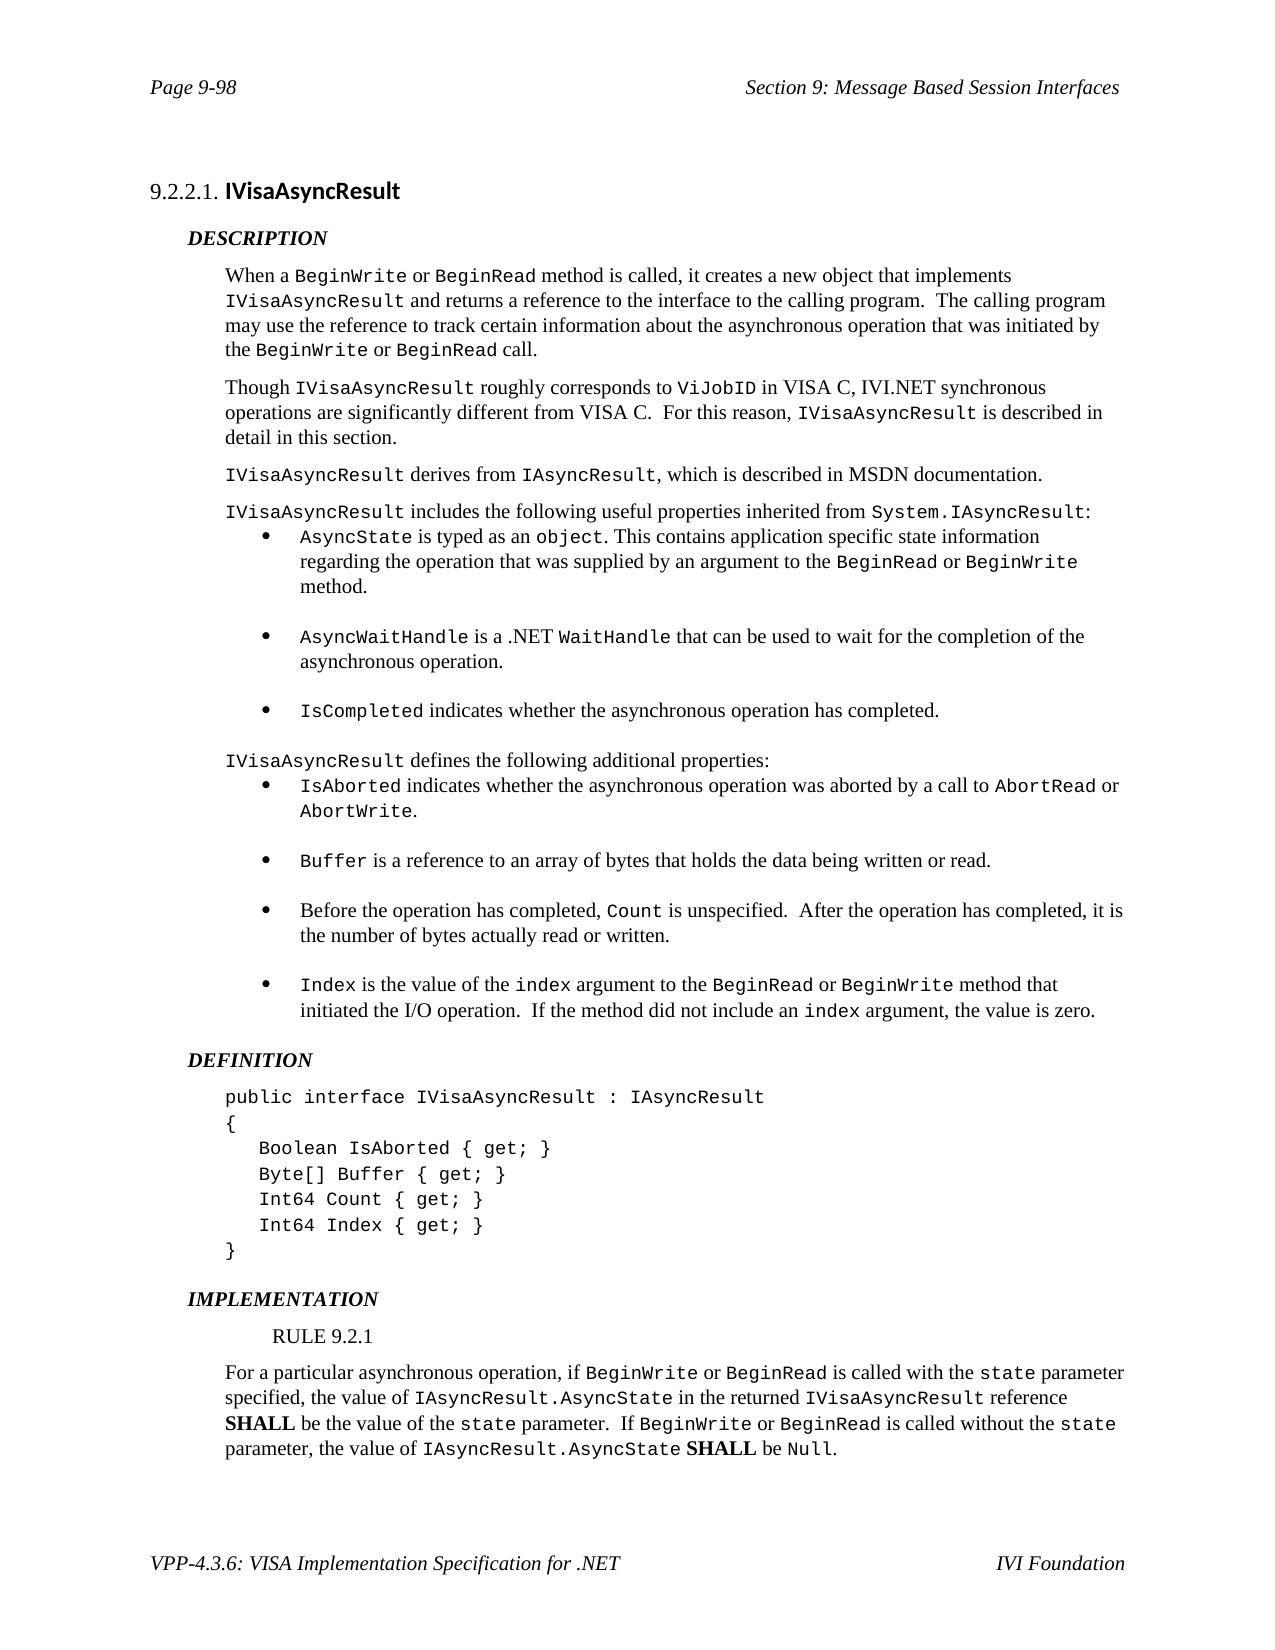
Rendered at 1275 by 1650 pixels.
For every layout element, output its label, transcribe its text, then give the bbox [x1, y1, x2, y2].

list Buffer is a reference to an array of bytes that holds the data being written or read. [262, 848, 1125, 873]
list AsyncState is typed as an object. This contains application specific state information regarding the operation that was supplied by an argument to the BeginRead or BeginWrite method. [262, 524, 1125, 598]
text IVisaAsyncResult defines the following additional properties: [225, 748, 1125, 773]
subtitle Description [187, 226, 1125, 250]
list IsAborted indicates whether the asynchronous operation was aborted by a call to AbortRead or AbortWrite. [262, 773, 1125, 823]
subtitle IVisaAsyncResult [150, 175, 1125, 206]
list Index is the value of the index argument to the BeginRead or BeginWrite method that initiated the I/O operation. If the method did not include an index argument, the value is zero. [262, 972, 1125, 1023]
subtitle Definition [187, 1048, 1125, 1072]
list AsyncWaitHandle is a .NET WaitHandle that can be used to wait for the completion of the asynchronous operation. [262, 623, 1125, 673]
list IsCompleted indicates whether the asynchronous operation has completed. [262, 698, 1125, 723]
text IVisaAsyncResult derives from IAsyncResult, which is described in MSDN documentation. [225, 462, 1125, 487]
text When a BeginWrite or BeginRead method is called, it creates a new object that implements IVisaAsyncResult and returns a reference to the interface to the calling program. The calling program may use the reference to track certain information about the asynchronous operation that was initiated by the BeginWrite or BeginRead call. [225, 263, 1125, 362]
list Before the operation has completed, Count is unspecified. After the operation has completed, it is the number of bytes actually read or written. [262, 898, 1125, 947]
text For a particular asynchronous operation, if BeginWrite or BeginRead is called with the state parameter specified, the value of IAsyncResult.AsyncState in the returned IVisaAsyncResult reference shall be the value of the state parameter. If BeginWrite or BeginRead is called without the state parameter, the value of IAsyncResult.AsyncState shall be Null. [225, 1360, 1125, 1461]
text Though IVisaAsyncResult roughly corresponds to ViJobID in VISA C, IVI.NET synchronous operations are significantly different from VISA C. For this reason, IVisaAsyncResult is described in detail in this section. [225, 375, 1125, 449]
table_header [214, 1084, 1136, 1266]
subtitle Implementation [187, 1287, 1125, 1311]
text IVisaAsyncResult includes the following useful properties inherited from System.IAsyncResult: [225, 499, 1125, 524]
